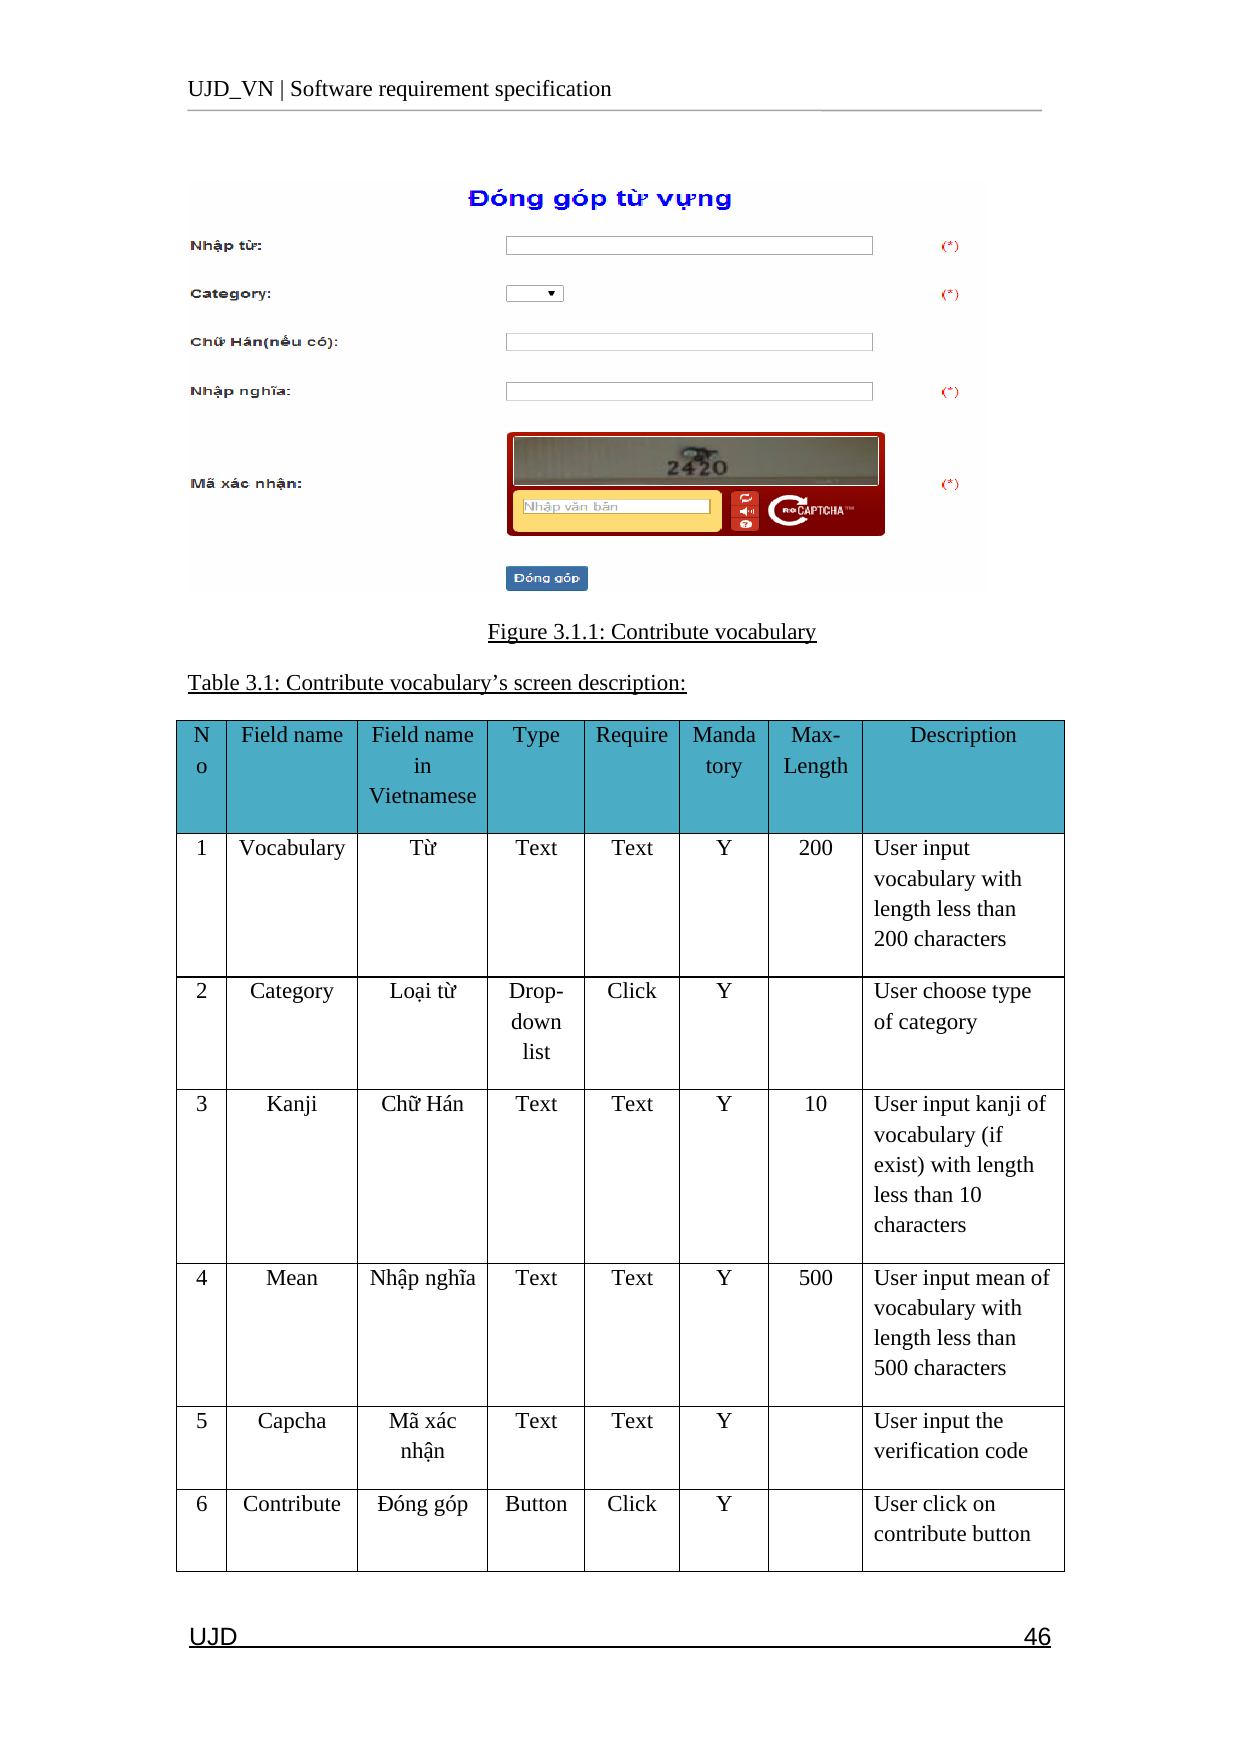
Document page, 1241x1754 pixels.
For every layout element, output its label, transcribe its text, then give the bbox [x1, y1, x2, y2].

table_cell 5 [177, 1407, 226, 1488]
table_cell User input mean of vocabulary with length less than 500 characters [863, 1264, 1064, 1406]
table_header Require [585, 721, 679, 833]
table_cell Đóng góp [358, 1490, 487, 1571]
table_cell Click [585, 978, 679, 1089]
table_header Mandatory [680, 721, 768, 833]
table_cell [769, 1407, 862, 1488]
table_cell Y [680, 834, 768, 976]
table_cell User input vocabulary with length less than 200 characters [863, 834, 1064, 976]
table_cell 10 [769, 1090, 862, 1263]
table_cell 6 [177, 1490, 226, 1571]
table_header Field name [227, 721, 357, 833]
table_cell Text [488, 1090, 584, 1263]
picture [187, 180, 989, 594]
table_cell Capcha [227, 1407, 357, 1488]
table_cell 500 [769, 1264, 862, 1406]
text Figure 3.1.1: Contribute vocabulary [187, 618, 1053, 645]
table_cell Nhập nghĩa [358, 1264, 487, 1406]
table_header Description [863, 721, 1064, 833]
table_cell Text [585, 1407, 679, 1488]
table_cell Y [680, 1090, 768, 1263]
table_cell 200 [769, 834, 862, 976]
table_cell Text [585, 834, 679, 976]
table_cell Button [488, 1490, 584, 1571]
table_header Max-Length [769, 721, 862, 833]
table_cell User click on contribute button [863, 1490, 1064, 1571]
table_cell User input kanji of vocabulary (if exist) with length less than 10 characters [863, 1090, 1064, 1263]
table_cell Text [488, 834, 584, 976]
table_cell Text [585, 1264, 679, 1406]
table_cell Chữ Hán [358, 1090, 487, 1263]
table_cell User input the verification code [863, 1407, 1064, 1488]
table_cell 2 [177, 978, 226, 1089]
table_header Field name in Vietnamese [358, 721, 487, 833]
table_cell Y [680, 1264, 768, 1406]
table_cell Text [585, 1090, 679, 1263]
table_cell Contribute [227, 1490, 357, 1571]
table_cell Click [585, 1490, 679, 1571]
table_cell Category [227, 978, 357, 1089]
table_cell Loại từ [358, 978, 487, 1089]
table_cell Mean [227, 1264, 357, 1406]
table_cell Vocabulary [227, 834, 357, 976]
table_cell Y [680, 978, 768, 1089]
table_cell 4 [177, 1264, 226, 1406]
table_cell Mã xác nhận [358, 1407, 487, 1488]
table_cell [769, 978, 862, 1089]
table_cell Y [680, 1407, 768, 1488]
table_cell Y [680, 1490, 768, 1571]
table_cell [769, 1490, 862, 1571]
table_cell Text [488, 1407, 584, 1488]
table_cell 3 [177, 1090, 226, 1263]
table_cell Từ [358, 834, 487, 976]
table_header No [177, 721, 226, 833]
table_cell Text [488, 1264, 584, 1406]
table_cell Drop-down list [488, 978, 584, 1089]
table_cell Kanji [227, 1090, 357, 1263]
table_cell User choose type of category [863, 978, 1064, 1089]
table_cell 1 [177, 834, 226, 976]
text Table 3.1: Contribute vocabulary’s screen description: [187, 669, 1053, 696]
table_header Type [488, 721, 584, 833]
